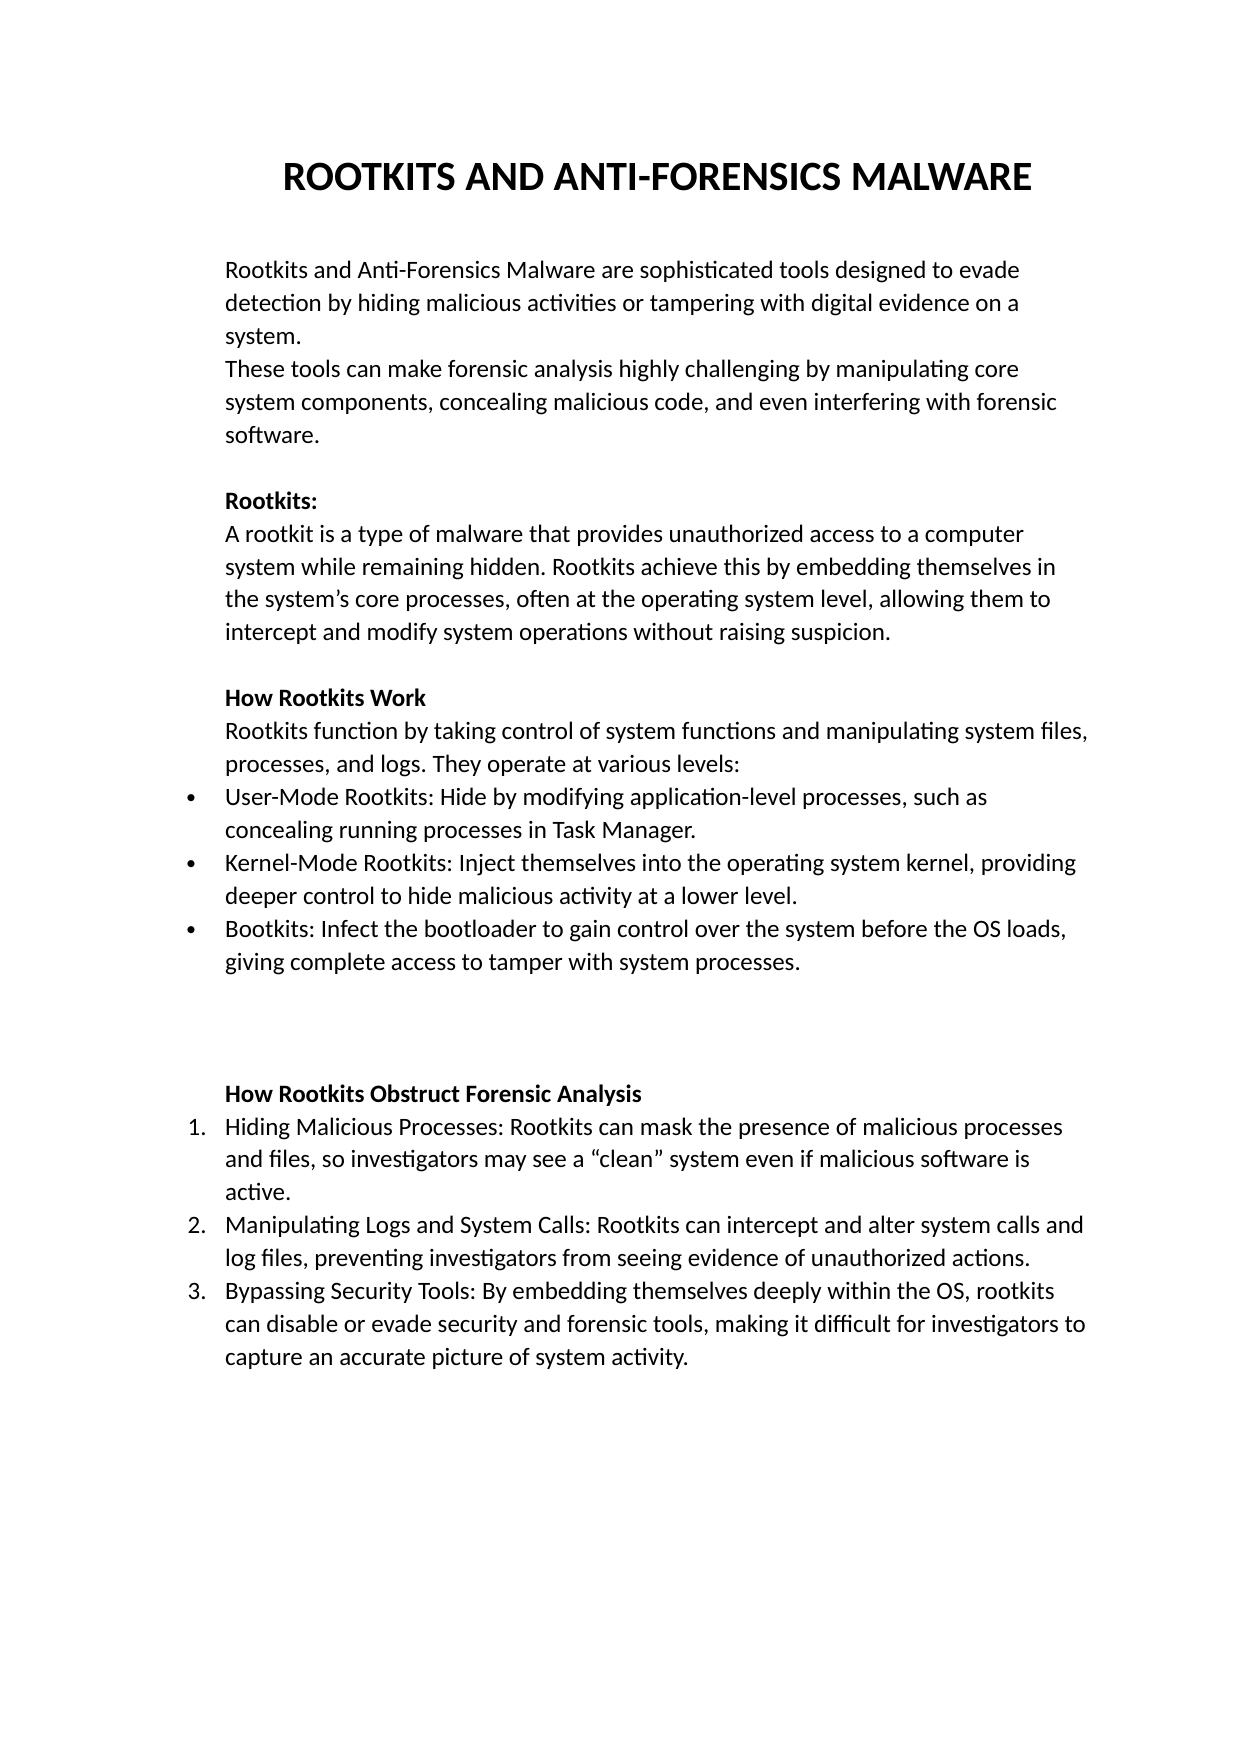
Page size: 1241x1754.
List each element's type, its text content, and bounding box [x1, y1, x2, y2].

list Hiding Malicious Processes: Rootkits can mask the presence of malicious processes and files, so investigators may see a “clean” system even if malicious software is active. [187, 1111, 1090, 1207]
list ROOTKITS AND ANTI-FORENSICS MALWARE [225, 150, 1090, 201]
list How Rootkits Obstruct Forensic Analysis [225, 1078, 1090, 1108]
list Bypassing Security Tools: By embedding themselves deeply within the OS, rootkits can disable or evade security and forensic tools, making it difficult for investigators to capture an accurate picture of system activity. [187, 1275, 1090, 1372]
list A rootkit is a type of malware that provides unauthorized access to a computer system while remaining hidden. Rootkits achieve this by embedding themselves in the system’s core processes, often at the operating system level, allowing them to intercept and modify system operations without raising suspicion. [225, 518, 1090, 647]
list Manipulating Logs and System Calls: Rootkits can intercept and alter system calls and log files, preventing investigators from seeing evidence of unauthorized actions. [187, 1209, 1090, 1273]
list These tools can make forensic analysis highly challenging by manipulating core system components, concealing malicious code, and even interfering with forensic software. [225, 353, 1090, 449]
list Rootkits: [225, 485, 1090, 515]
list User-Mode Rootkits: Hide by modifying application-level processes, such as concealing running processes in Task Manager. [187, 781, 1090, 844]
list Bootkits: Infect the bootloader to gain control over the system before the OS loads, giving complete access to tamper with system processes. [187, 913, 1090, 976]
list Kernel-Mode Rootkits: Inject themselves into the operating system kernel, providing deeper control to hide malicious activity at a lower level. [187, 847, 1090, 910]
list Rootkits function by taking control of system functions and manipulating system files, processes, and logs. They operate at various levels: [225, 715, 1090, 779]
list How Rootkits Work [225, 682, 1090, 713]
list Rootkits and Anti-Forensics Malware are sophisticated tools designed to evade detection by hiding malicious activities or tampering with digital evidence on a system. [225, 254, 1090, 351]
